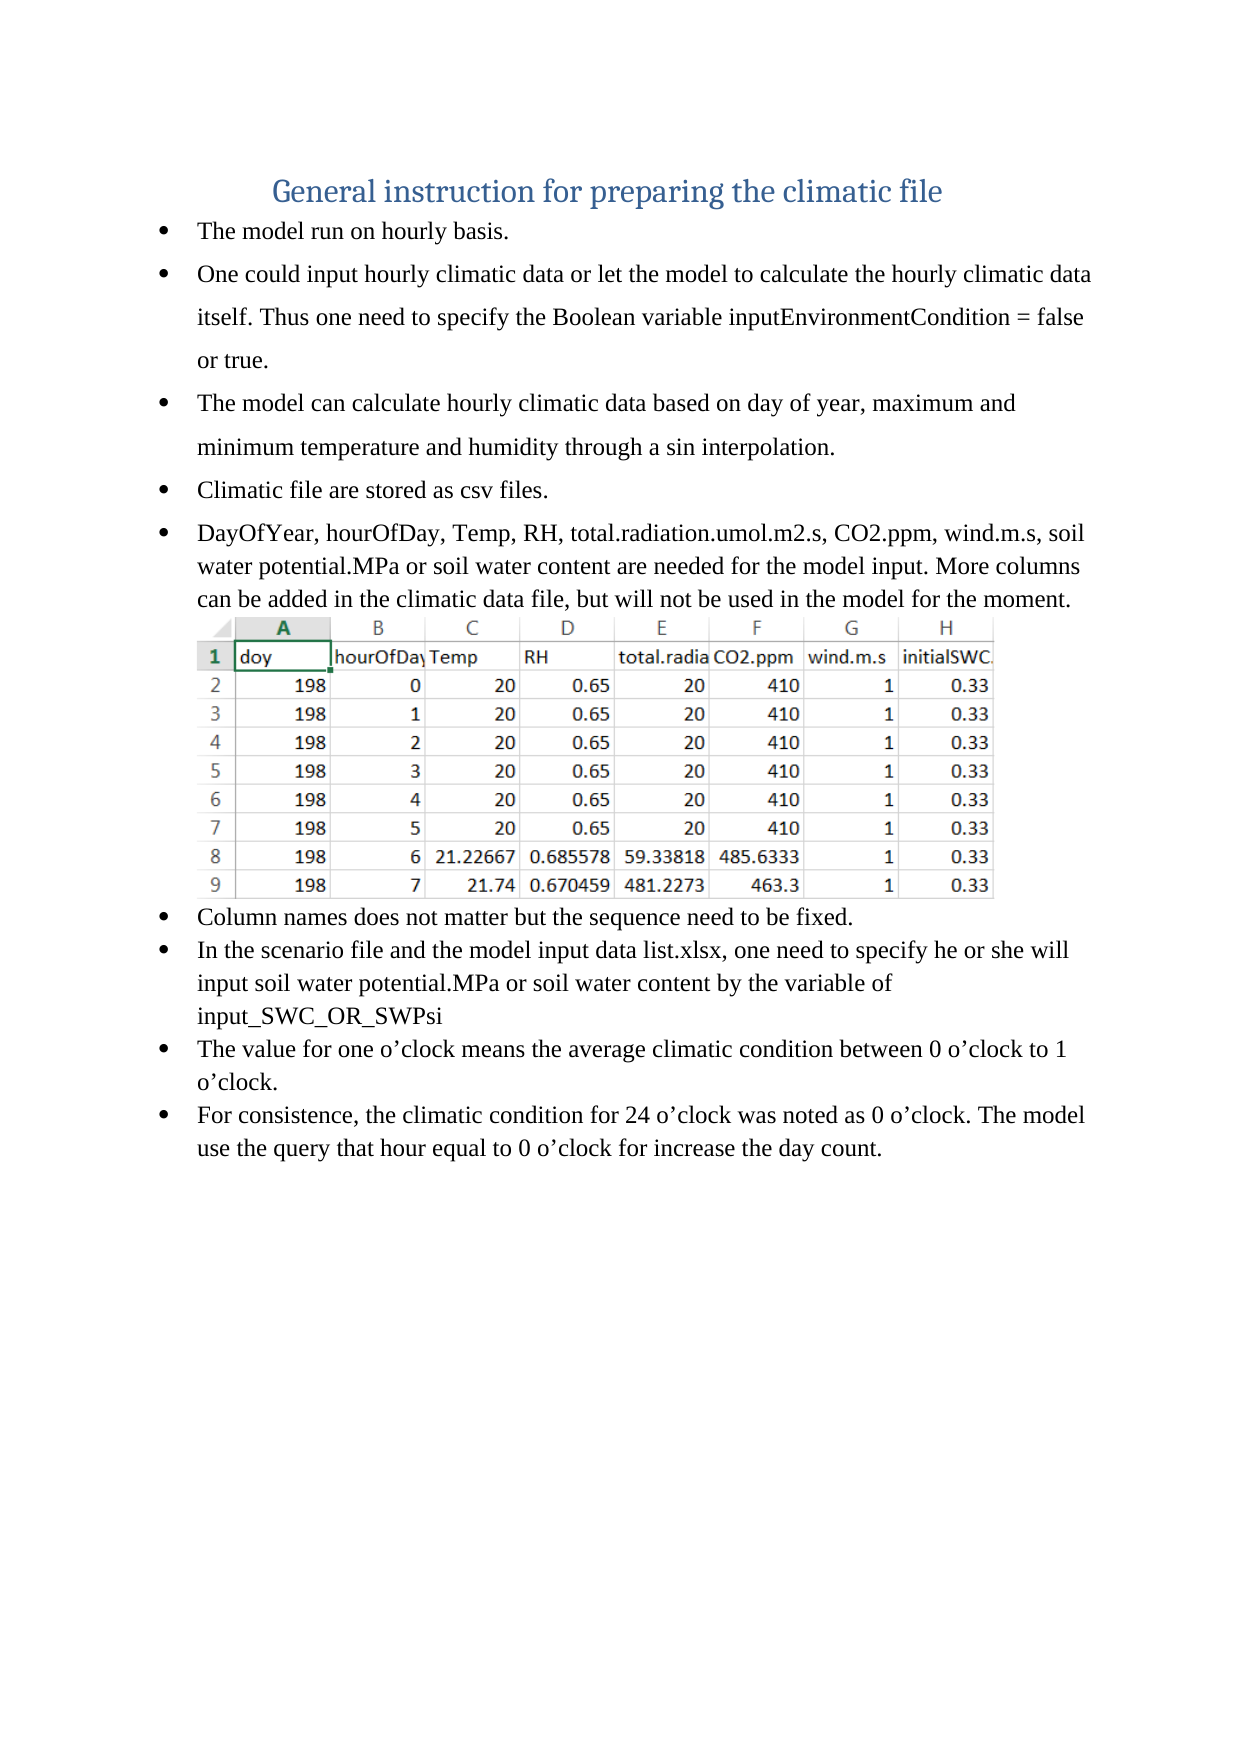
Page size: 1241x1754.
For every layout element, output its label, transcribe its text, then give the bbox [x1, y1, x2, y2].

subtitle General instruction for preparing the climatic file [122, 172, 1093, 210]
list The value for one o’clock means the average climatic condition between 0 o’clock to 1 o’clock. [159, 1034, 1093, 1096]
list In the scenario file and the model input data list.xlsx, one need to specify he or she will input soil water potential.MPa or soil water content by the variable of input_SWC_OR_SWPsi [159, 935, 1093, 1030]
list Column names does not matter but the sequence need to be fixed. [159, 902, 1093, 931]
list The model run on hourly basis. [159, 216, 1093, 245]
list Climatic file are stored as csv files. [159, 475, 1093, 503]
list DayOfYear, hourOfDay, Temp, RH, total.radiation.umol.m2.s, CO2.ppm, wind.m.s, soil water potential.MPa or soil water content are needed for the model input. More columns can be added in the climatic data file, but will not be used in the model for the moment. [159, 518, 1093, 613]
list One could input hourly climatic data or let the model to calculate the hourly climatic data itself. Thus one need to specify the Boolean variable inputEnvironmentCondition = false or true. [159, 259, 1093, 374]
picture [196, 617, 995, 899]
list The model can calculate hourly climatic data based on day of year, maximum and minimum temperature and humidity through a sin interpolation. [159, 388, 1093, 460]
list For consistence, the climatic condition for 24 o’clock was noted as 0 o’clock. The model use the query that hour equal to 0 o’clock for increase the day count. [159, 1100, 1093, 1162]
